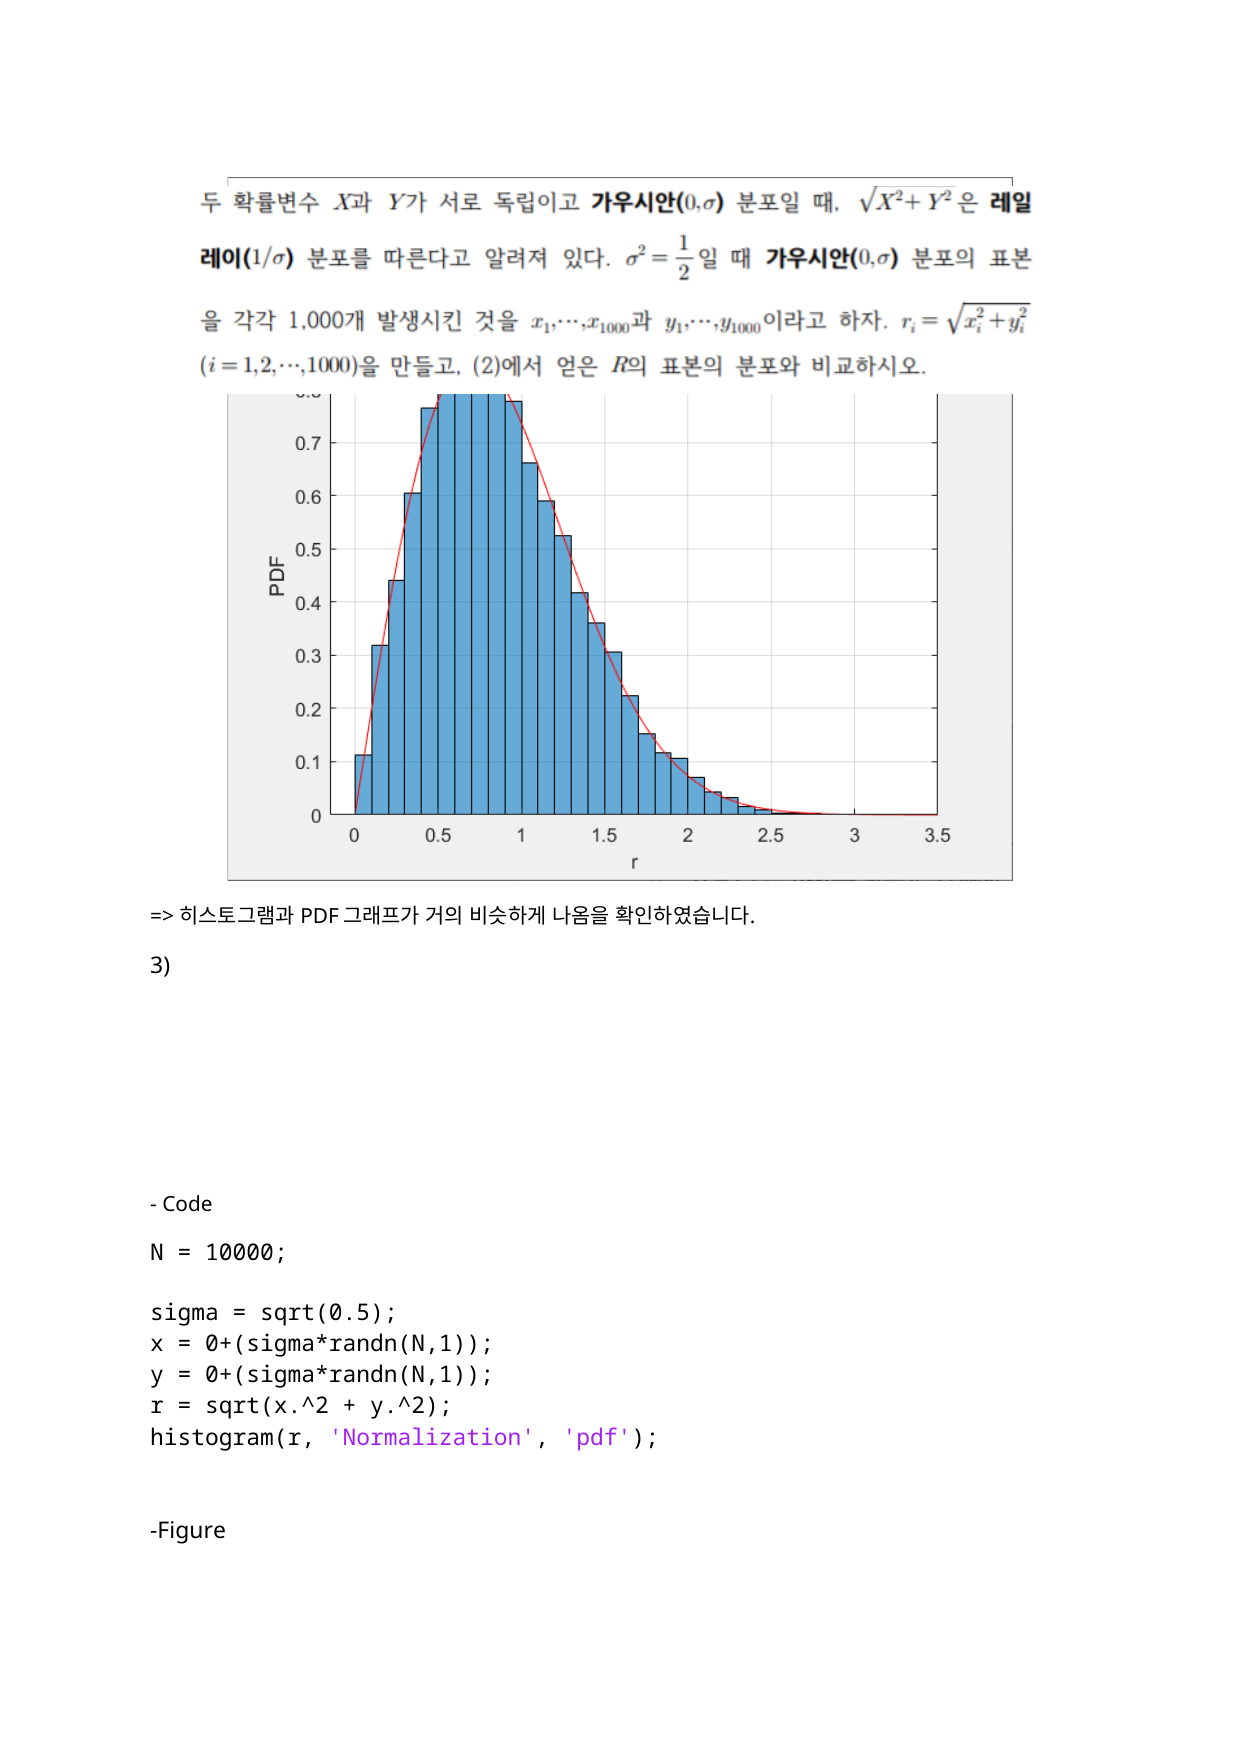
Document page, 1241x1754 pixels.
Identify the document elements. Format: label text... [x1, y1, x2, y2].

text y = 0+(sigma*randn(N,1)); [150, 1358, 1090, 1389]
text 3) [150, 949, 1090, 980]
text N = 10000; [150, 1236, 1090, 1267]
text x = 0+(sigma*randn(N,1)); [150, 1327, 1090, 1358]
picture [191, 177, 1043, 881]
text - Code [150, 1189, 1090, 1217]
text -Figure [150, 1514, 1090, 1546]
text histogram(r, 'Normalization', 'pdf'); [150, 1421, 1090, 1452]
text r = sqrt(x.^2 + y.^2); [150, 1389, 1090, 1421]
text => 히스토그램과 PDF그래프가 거의 비슷하게 나옴을 확인하였습니다. [150, 900, 1090, 930]
text sigma = sqrt(0.5); [150, 1296, 1090, 1327]
